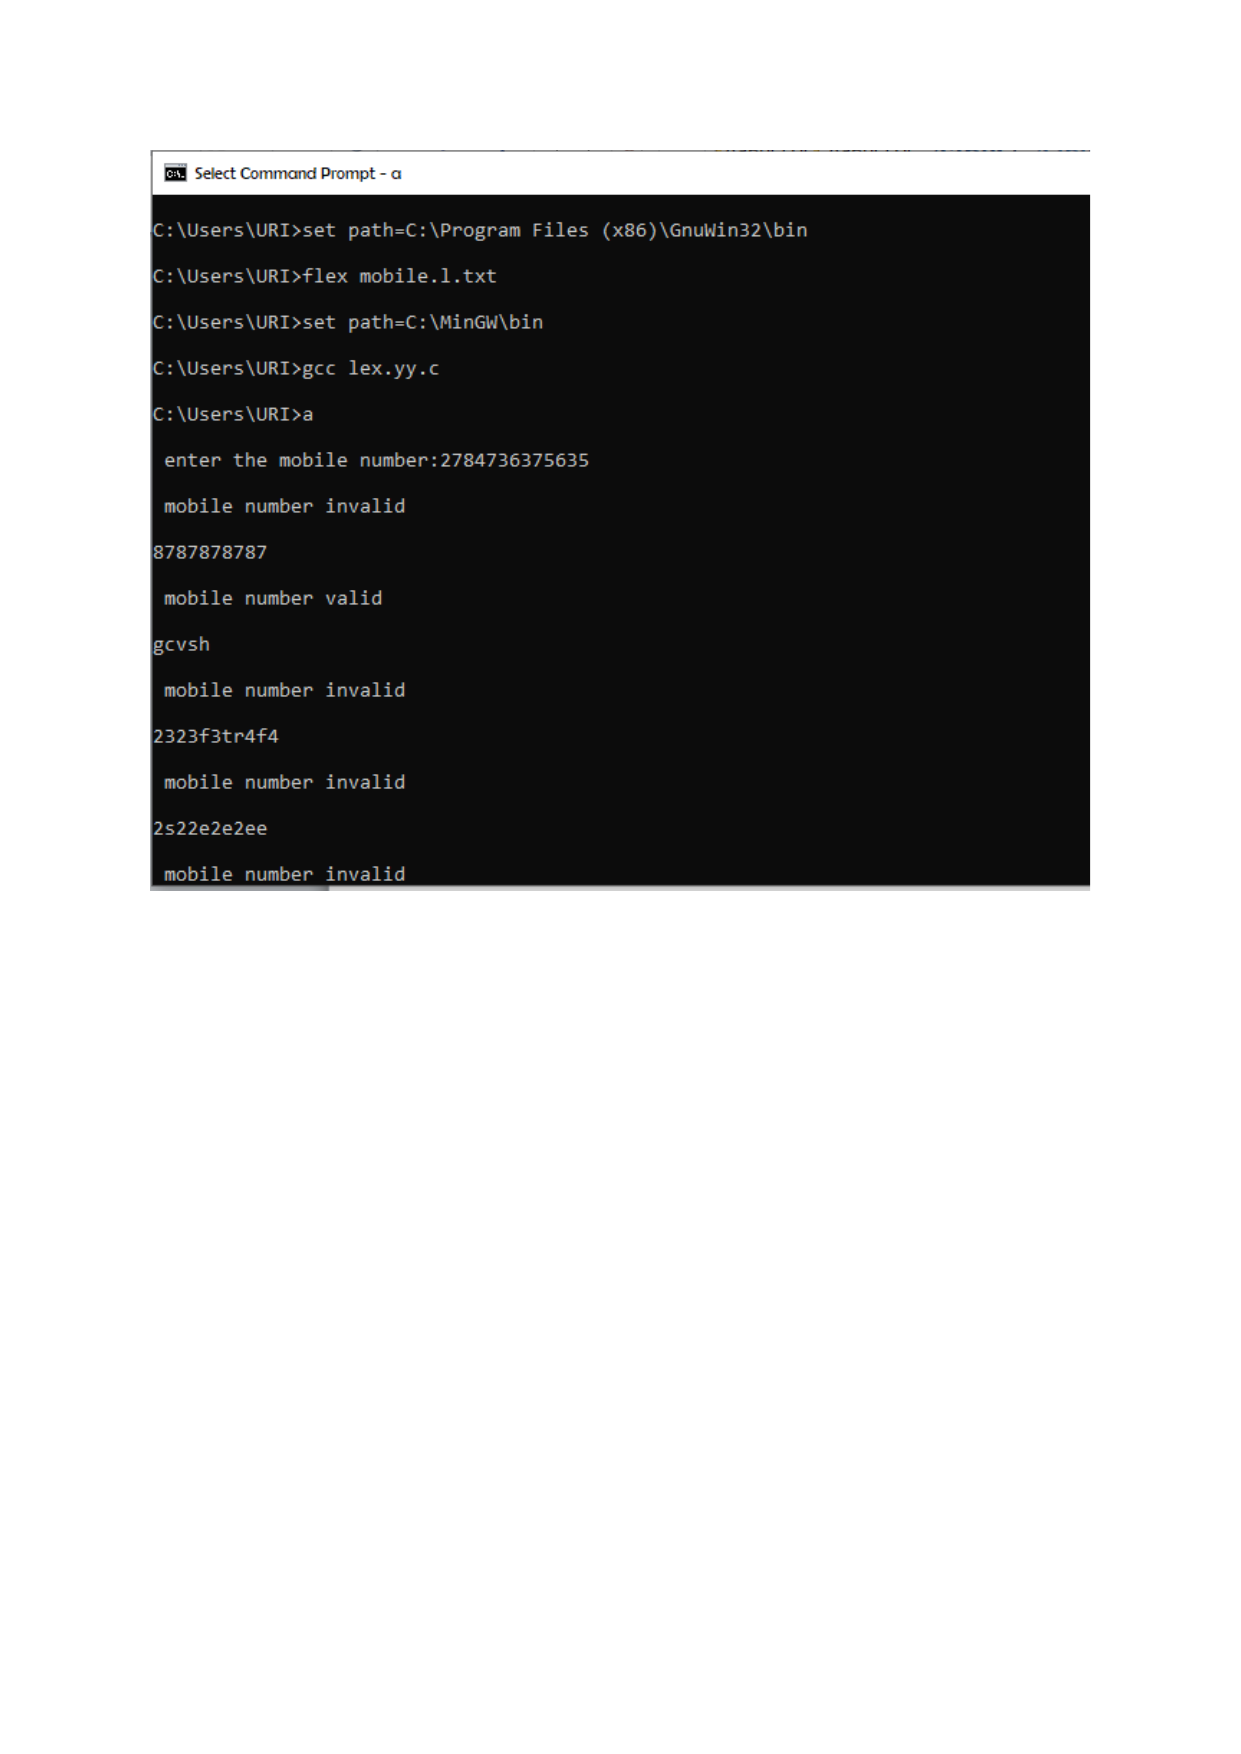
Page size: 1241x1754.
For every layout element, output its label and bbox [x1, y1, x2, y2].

picture [150, 150, 1091, 891]
